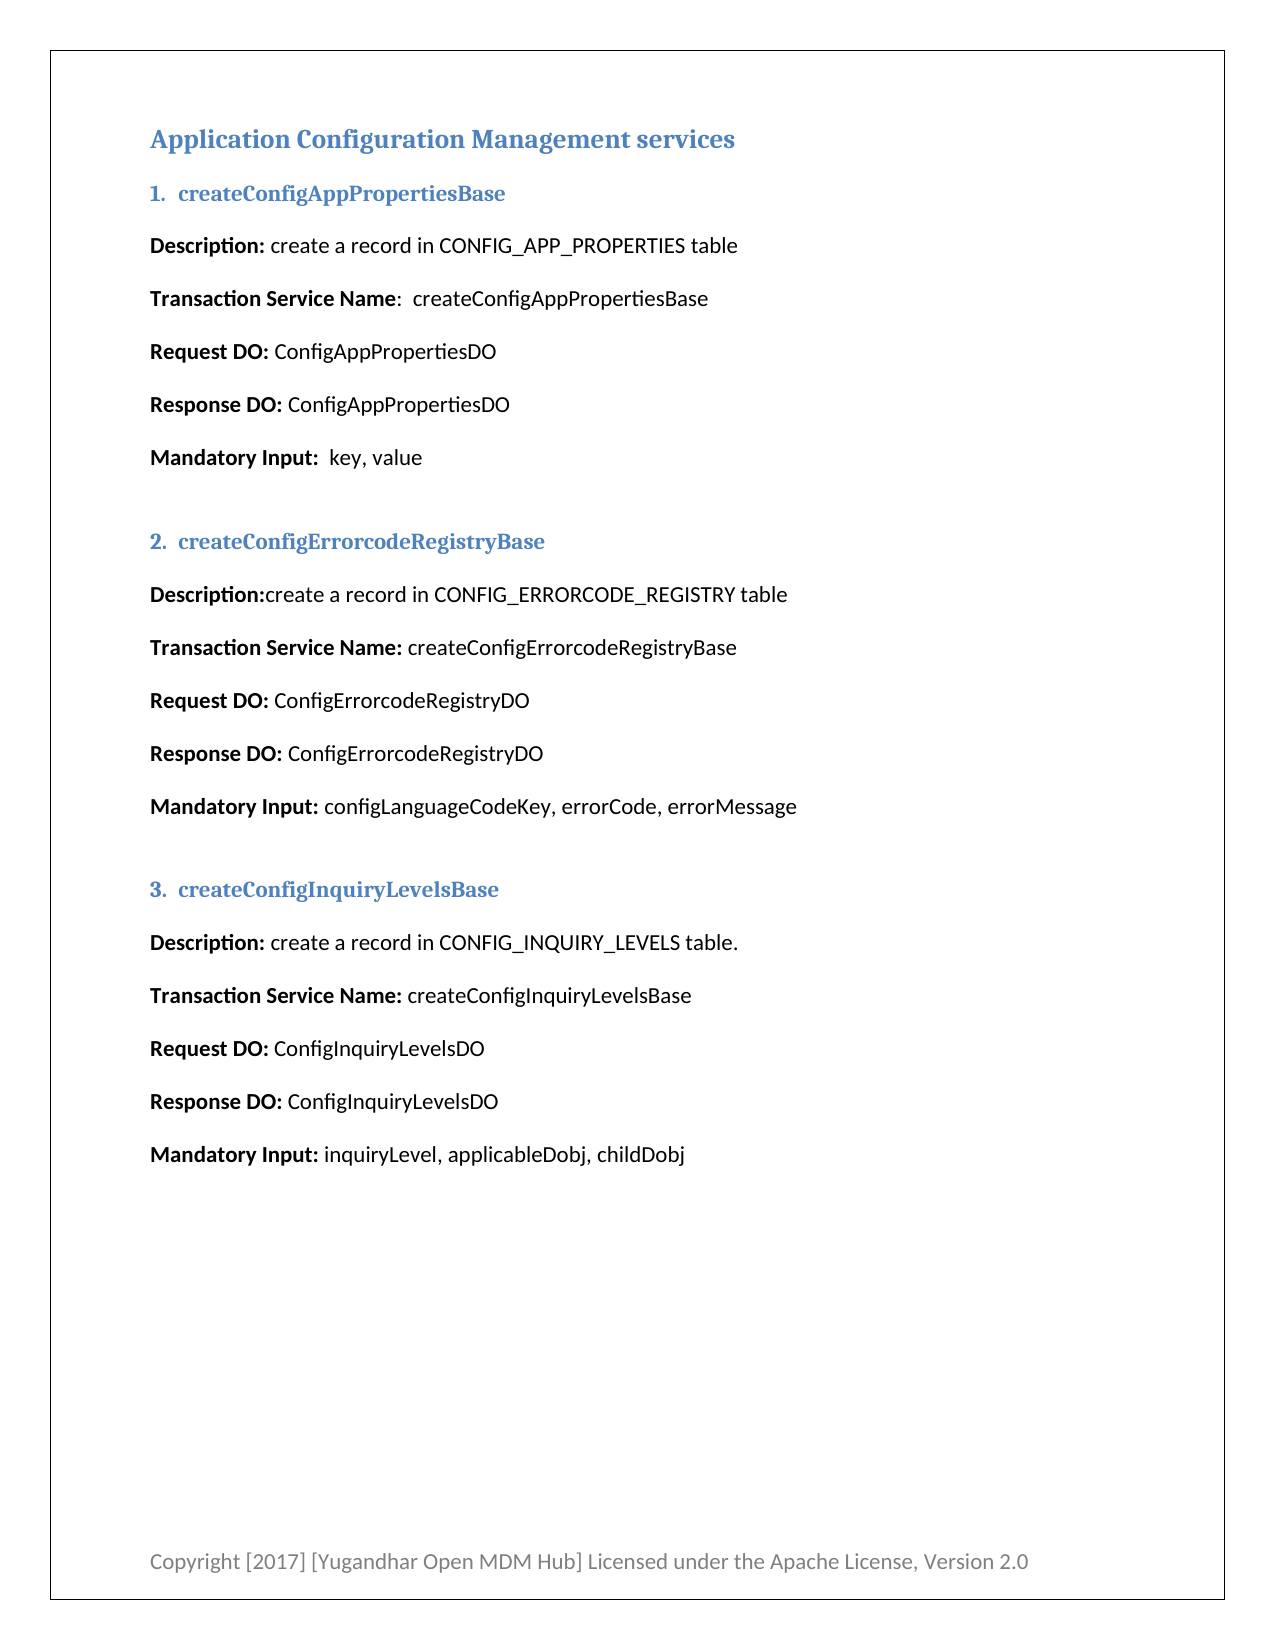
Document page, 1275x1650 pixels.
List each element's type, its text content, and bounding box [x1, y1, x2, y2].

subtitle Transaction Service Name: createConfigInquiryLevelsBase [150, 981, 1125, 1009]
subtitle createConfigInquiryLevelsBase [112, 877, 1125, 903]
subtitle Request DO: ConfigErrorcodeRegistryDO [150, 686, 1125, 714]
subtitle Response DO: ConfigErrorcodeRegistryDO [150, 739, 1125, 767]
subtitle Mandatory Input: inquiryLevel, applicableDobj, childDobj [150, 1140, 1125, 1168]
subtitle createConfigAppPropertiesBase [112, 180, 1125, 207]
subtitle Mandatory Input: key, value [150, 443, 1125, 472]
subtitle Transaction Service Name: createConfigAppPropertiesBase [150, 284, 1125, 312]
subtitle Response DO: ConfigAppPropertiesDO [150, 391, 1125, 418]
subtitle Description: create a record in CONFIG_APP_PROPERTIES table [150, 231, 1125, 259]
subtitle createConfigErrorcodeRegistryBase [112, 529, 1125, 555]
subtitle Description:create a record in CONFIG_ERRORCODE_REGISTRY table [150, 580, 1125, 608]
subtitle Transaction Service Name: createConfigErrorcodeRegistryBase [150, 633, 1125, 661]
subtitle Application Configuration Management services [150, 124, 1125, 155]
subtitle Mandatory Input: configLanguageCodeKey, errorCode, errorMessage [150, 792, 1125, 820]
subtitle Response DO: ConfigInquiryLevelsDO [150, 1087, 1125, 1115]
subtitle Request DO: ConfigAppPropertiesDO [150, 337, 1125, 366]
subtitle Request DO: ConfigInquiryLevelsDO [150, 1034, 1125, 1062]
subtitle Description: create a record in CONFIG_INQUIRY_LEVELS table. [150, 928, 1125, 956]
